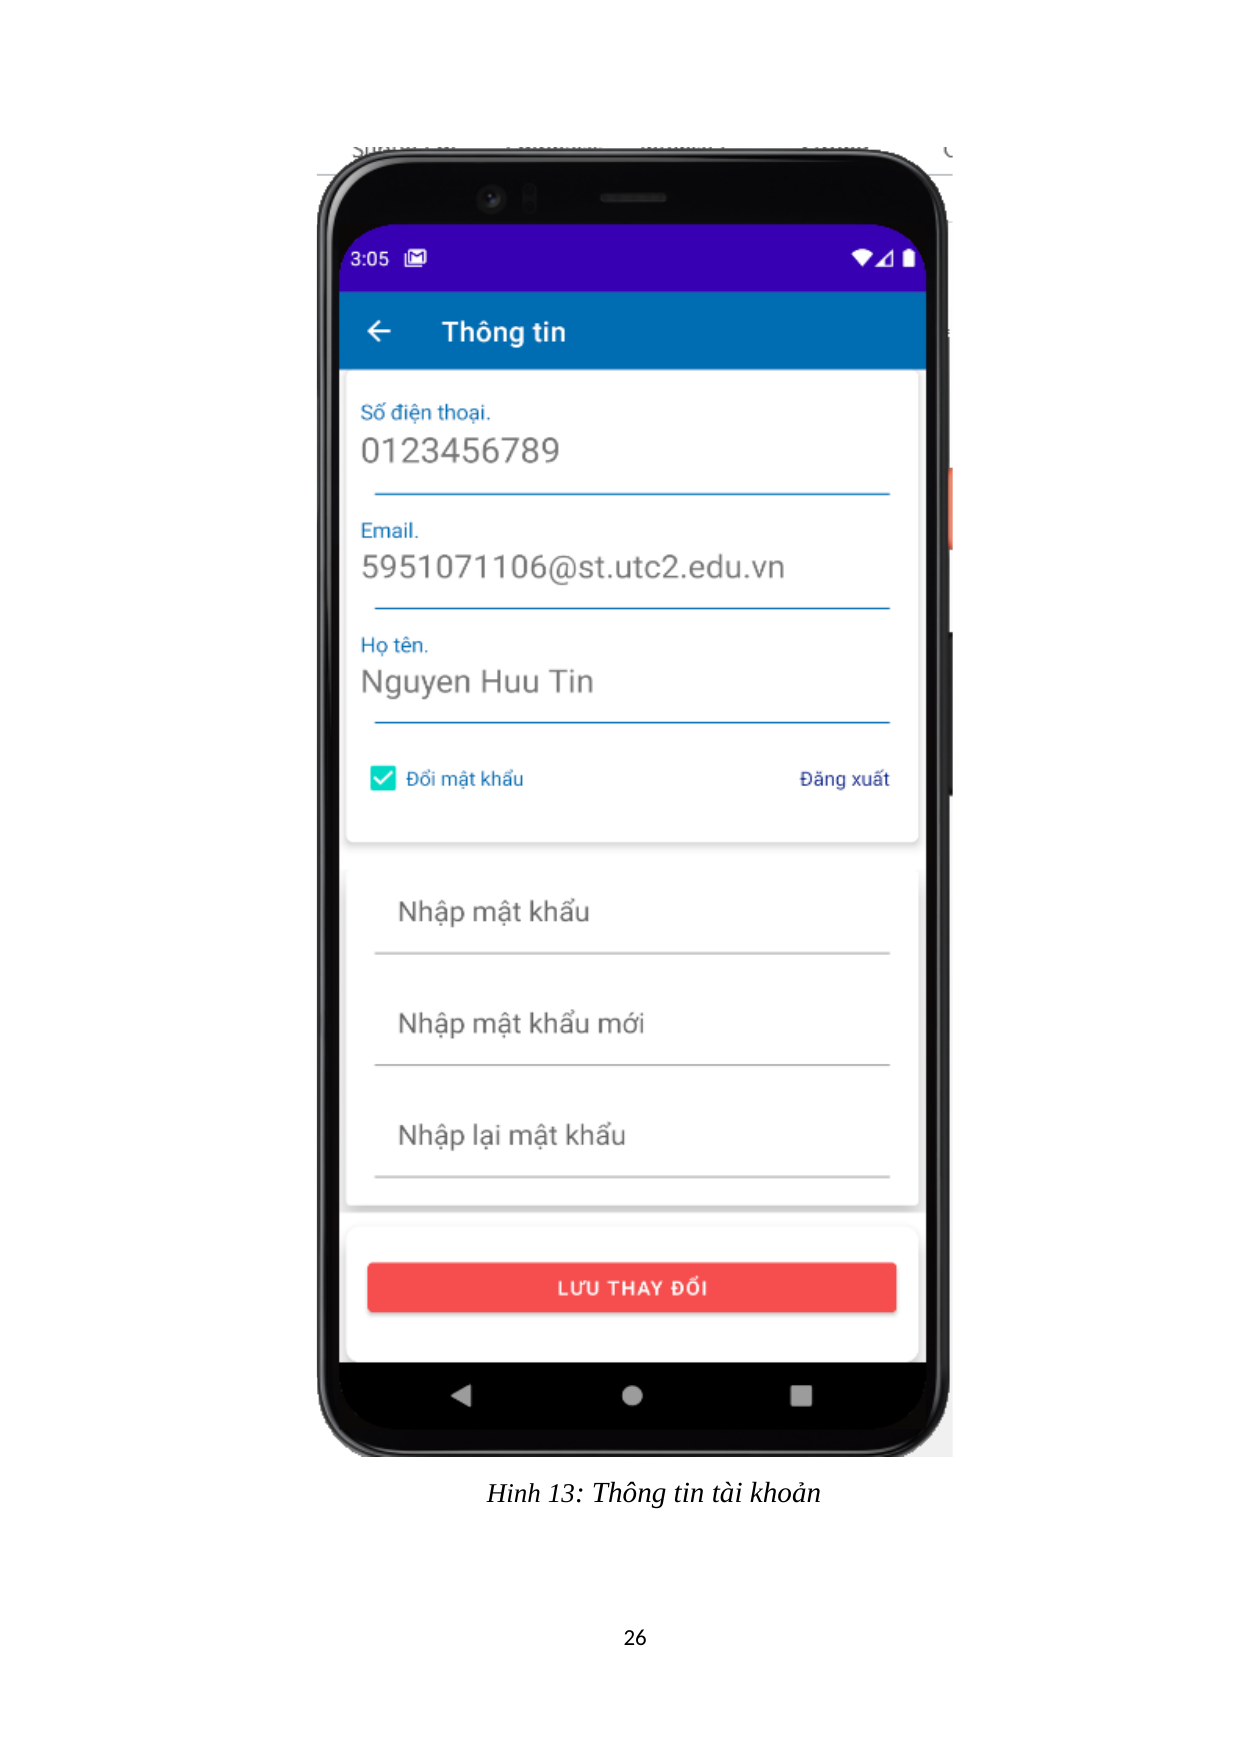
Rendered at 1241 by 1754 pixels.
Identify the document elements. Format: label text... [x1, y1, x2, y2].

picture [316, 147, 953, 1457]
